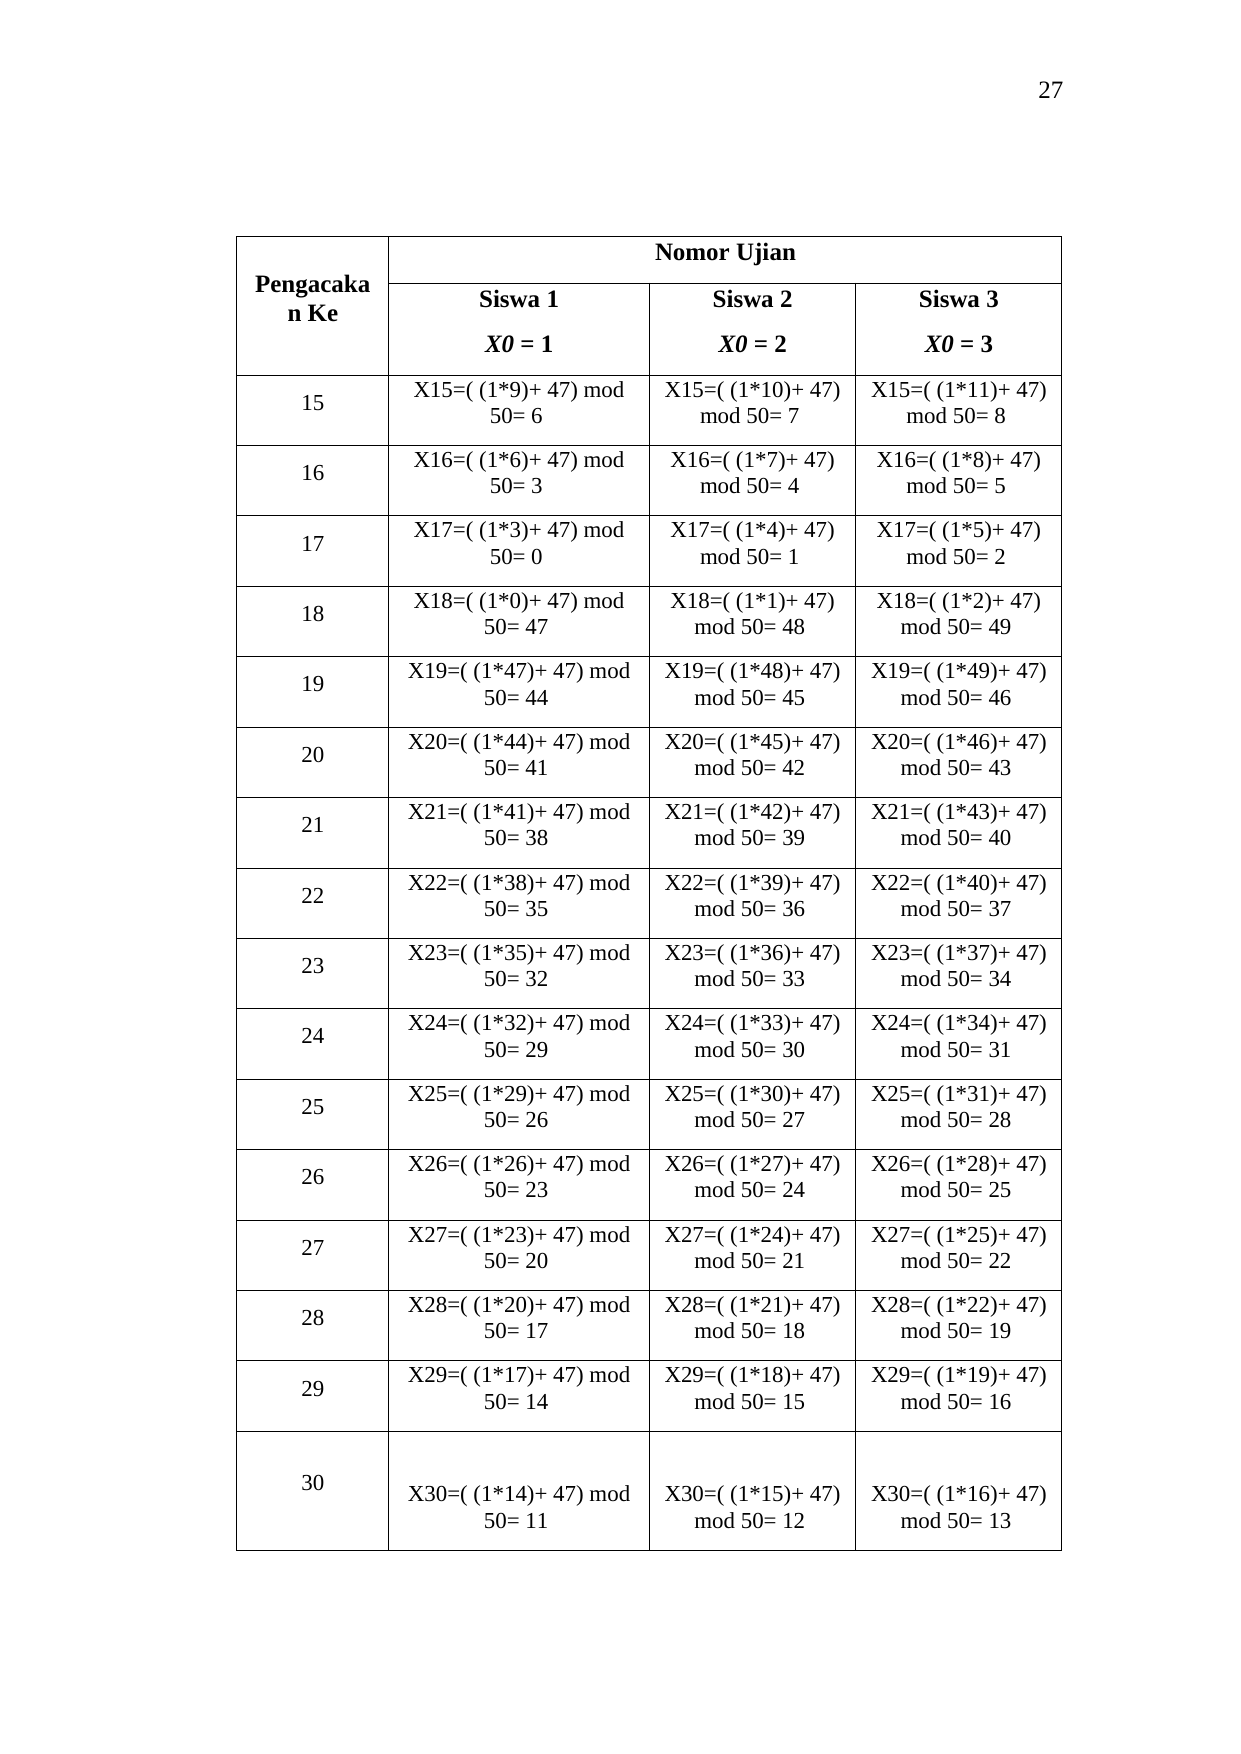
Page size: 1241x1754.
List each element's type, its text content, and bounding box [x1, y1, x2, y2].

table_cell X16=( (1*7)+ 47) mod 50= 4 [650, 446, 855, 515]
table_cell X16=( (1*8)+ 47) mod 50= 5 [856, 446, 1061, 515]
table_cell Nomor Ujian [389, 237, 1061, 283]
table_cell Siswa 1 X0 = 1 [389, 284, 649, 374]
table_cell X28=( (1*20)+ 47) mod 50= 17 [389, 1291, 649, 1360]
table_cell X17=( (1*5)+ 47) mod 50= 2 [856, 516, 1061, 586]
table_cell X21=( (1*42)+ 47) mod 50= 39 [650, 798, 855, 867]
table_cell X17=( (1*3)+ 47) mod 50= 0 [389, 516, 649, 586]
table_cell X27=( (1*24)+ 47) mod 50= 21 [650, 1221, 855, 1290]
table_cell X26=( (1*26)+ 47) mod 50= 23 [389, 1150, 649, 1219]
table_cell X27=( (1*23)+ 47) mod 50= 20 [389, 1221, 649, 1290]
table_cell X25=( (1*29)+ 47) mod 50= 26 [389, 1080, 649, 1149]
table_cell X23=( (1*37)+ 47) mod 50= 34 [856, 939, 1061, 1008]
table_cell X30=( (1*16)+ 47) mod 50= 13 [856, 1432, 1061, 1550]
table_cell X24=( (1*32)+ 47) mod 50= 29 [389, 1009, 649, 1079]
table_cell 22 [237, 869, 388, 938]
table_cell 15 [237, 376, 388, 445]
table_cell X15=( (1*11)+ 47) mod 50= 8 [856, 376, 1061, 445]
table_cell 17 [237, 516, 388, 586]
table_cell X24=( (1*33)+ 47) mod 50= 30 [650, 1009, 855, 1079]
table_cell X24=( (1*34)+ 47) mod 50= 31 [856, 1009, 1061, 1079]
table_cell X26=( (1*28)+ 47) mod 50= 25 [856, 1150, 1061, 1219]
table_cell 27 [237, 1221, 388, 1290]
table_cell X30=( (1*15)+ 47) mod 50= 12 [650, 1432, 855, 1550]
table_cell X20=( (1*46)+ 47) mod 50= 43 [856, 728, 1061, 797]
table_cell X22=( (1*39)+ 47) mod 50= 36 [650, 869, 855, 938]
table_cell 29 [237, 1361, 388, 1431]
table_cell Pengacakan Ke [237, 237, 388, 374]
table_cell X21=( (1*43)+ 47) mod 50= 40 [856, 798, 1061, 867]
table_cell 20 [237, 728, 388, 797]
table_cell X18=( (1*0)+ 47) mod 50= 47 [389, 587, 649, 656]
table_cell X22=( (1*40)+ 47) mod 50= 37 [856, 869, 1061, 938]
table_cell 26 [237, 1150, 388, 1219]
table_cell X28=( (1*22)+ 47) mod 50= 19 [856, 1291, 1061, 1360]
table_cell X17=( (1*4)+ 47) mod 50= 1 [650, 516, 855, 586]
table_cell 18 [237, 587, 388, 656]
table_cell X22=( (1*38)+ 47) mod 50= 35 [389, 869, 649, 938]
table_cell X19=( (1*49)+ 47) mod 50= 46 [856, 657, 1061, 727]
table_cell X19=( (1*47)+ 47) mod 50= 44 [389, 657, 649, 727]
table_cell X19=( (1*48)+ 47) mod 50= 45 [650, 657, 855, 727]
table_cell 16 [237, 446, 388, 515]
table_cell 21 [237, 798, 388, 867]
table_cell X18=( (1*1)+ 47) mod 50= 48 [650, 587, 855, 656]
table_cell X18=( (1*2)+ 47) mod 50= 49 [856, 587, 1061, 656]
table_cell 28 [237, 1291, 388, 1360]
table_cell X21=( (1*41)+ 47) mod 50= 38 [389, 798, 649, 867]
table_cell 23 [237, 939, 388, 1008]
table_cell X23=( (1*35)+ 47) mod 50= 32 [389, 939, 649, 1008]
table_cell X30=( (1*14)+ 47) mod 50= 11 [389, 1432, 649, 1550]
table_cell X27=( (1*25)+ 47) mod 50= 22 [856, 1221, 1061, 1290]
table_cell X29=( (1*18)+ 47) mod 50= 15 [650, 1361, 855, 1431]
table_cell X25=( (1*30)+ 47) mod 50= 27 [650, 1080, 855, 1149]
table_cell X26=( (1*27)+ 47) mod 50= 24 [650, 1150, 855, 1219]
table_cell X16=( (1*6)+ 47) mod 50= 3 [389, 446, 649, 515]
table_cell Siswa 3 X0 = 3 [856, 284, 1061, 374]
table_cell 19 [237, 657, 388, 727]
table_cell X25=( (1*31)+ 47) mod 50= 28 [856, 1080, 1061, 1149]
table_cell X20=( (1*45)+ 47) mod 50= 42 [650, 728, 855, 797]
table_cell X28=( (1*21)+ 47) mod 50= 18 [650, 1291, 855, 1360]
table_cell 30 [237, 1432, 388, 1550]
table_cell X23=( (1*36)+ 47) mod 50= 33 [650, 939, 855, 1008]
table_cell X20=( (1*44)+ 47) mod 50= 41 [389, 728, 649, 797]
table_cell X15=( (1*10)+ 47) mod 50= 7 [650, 376, 855, 445]
table_cell 24 [237, 1009, 388, 1079]
table_cell X15=( (1*9)+ 47) mod 50= 6 [389, 376, 649, 445]
table_cell 25 [237, 1080, 388, 1149]
table_cell Siswa 2 X0 = 2 [650, 284, 855, 374]
table_cell X29=( (1*17)+ 47) mod 50= 14 [389, 1361, 649, 1431]
table_cell X29=( (1*19)+ 47) mod 50= 16 [856, 1361, 1061, 1431]
